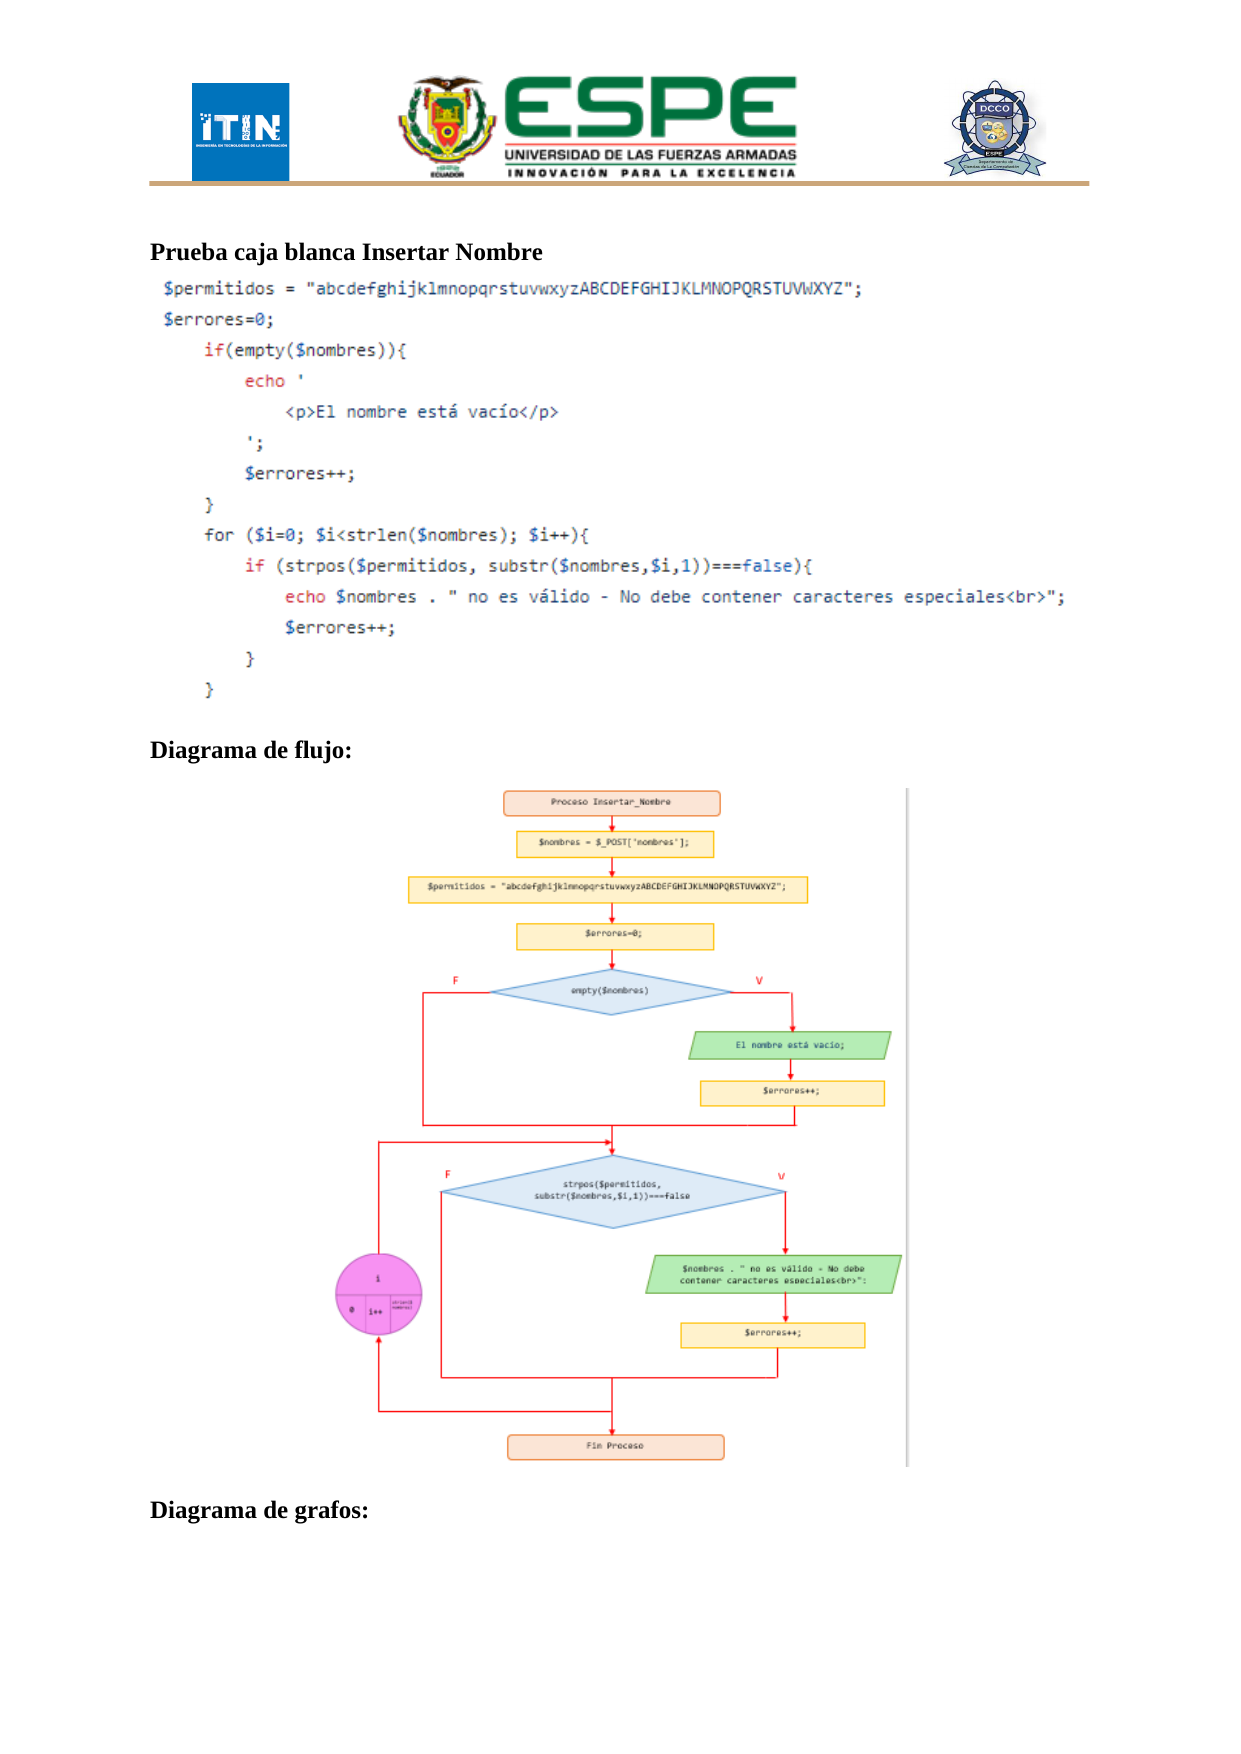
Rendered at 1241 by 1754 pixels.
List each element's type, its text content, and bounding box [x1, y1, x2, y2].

text Prueba caja blanca Insertar Nombre [150, 237, 1090, 266]
text Diagrama de grafos: [150, 1495, 1090, 1524]
picture [149, 75, 1090, 186]
picture [150, 270, 1091, 706]
picture [330, 788, 910, 1467]
text Diagrama de flujo: [150, 735, 1090, 763]
